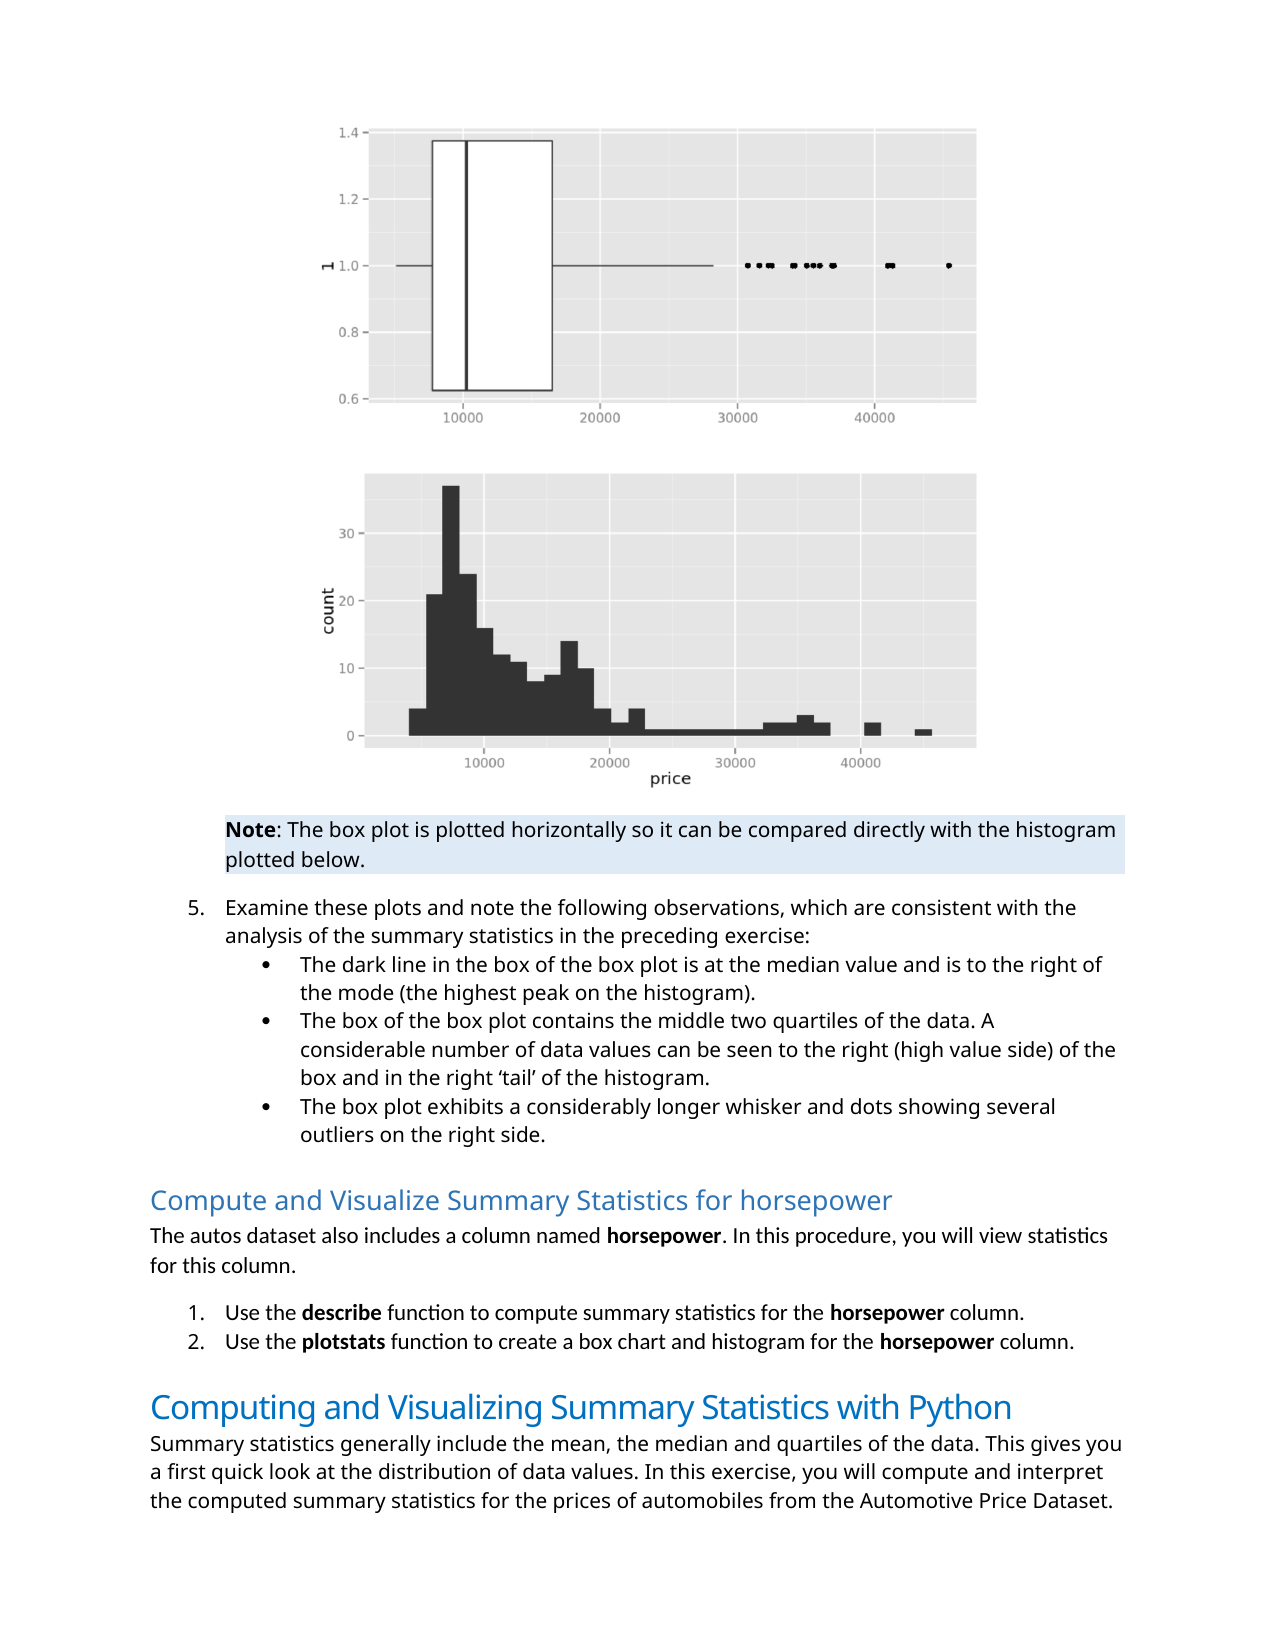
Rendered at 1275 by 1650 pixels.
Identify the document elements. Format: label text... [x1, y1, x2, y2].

list Use the describe function to compute summary statistics for the horsepower column. [187, 1298, 1125, 1327]
list The dark line in the box of the box plot is at the median value and is to the right of the mode (the highest peak on the histogram). [262, 950, 1125, 1007]
text Summary statistics generally include the mean, the median and quartiles of the data. This gives you a first quick look at the distribution of data values. In this exercise, you will compute and interpret the computed summary statistics for the prices of automobiles from the Automotive Price Dataset. [150, 1429, 1125, 1514]
list Use the plotstats function to create a box chart and histogram for the horsepower column. [187, 1327, 1125, 1355]
list Examine these plots and note the following observations, which are consistent with the analysis of the summary statistics in the preceding exercise: [187, 893, 1125, 950]
text The autos dataset also includes a column named horsepower. In this procedure, you will view statistics for this column. [150, 1221, 1125, 1279]
subtitle Compute and Visualize Summary Statistics for horsepower [150, 1181, 1125, 1218]
picture [309, 116, 1004, 797]
subtitle Computing and Visualizing Summary Statistics with Python [150, 1384, 1125, 1429]
text Note: The box plot is plotted horizontally so it can be compared directly with the histogram plotted below. [225, 815, 1125, 874]
list The box plot exhibits a considerably longer whisker and dots showing several outliers on the right side. [262, 1092, 1125, 1149]
list The box of the box plot contains the middle two quartiles of the data. A considerable number of data values can be seen to the right (high value side) of the box and in the right ‘tail’ of the histogram. [262, 1007, 1125, 1092]
